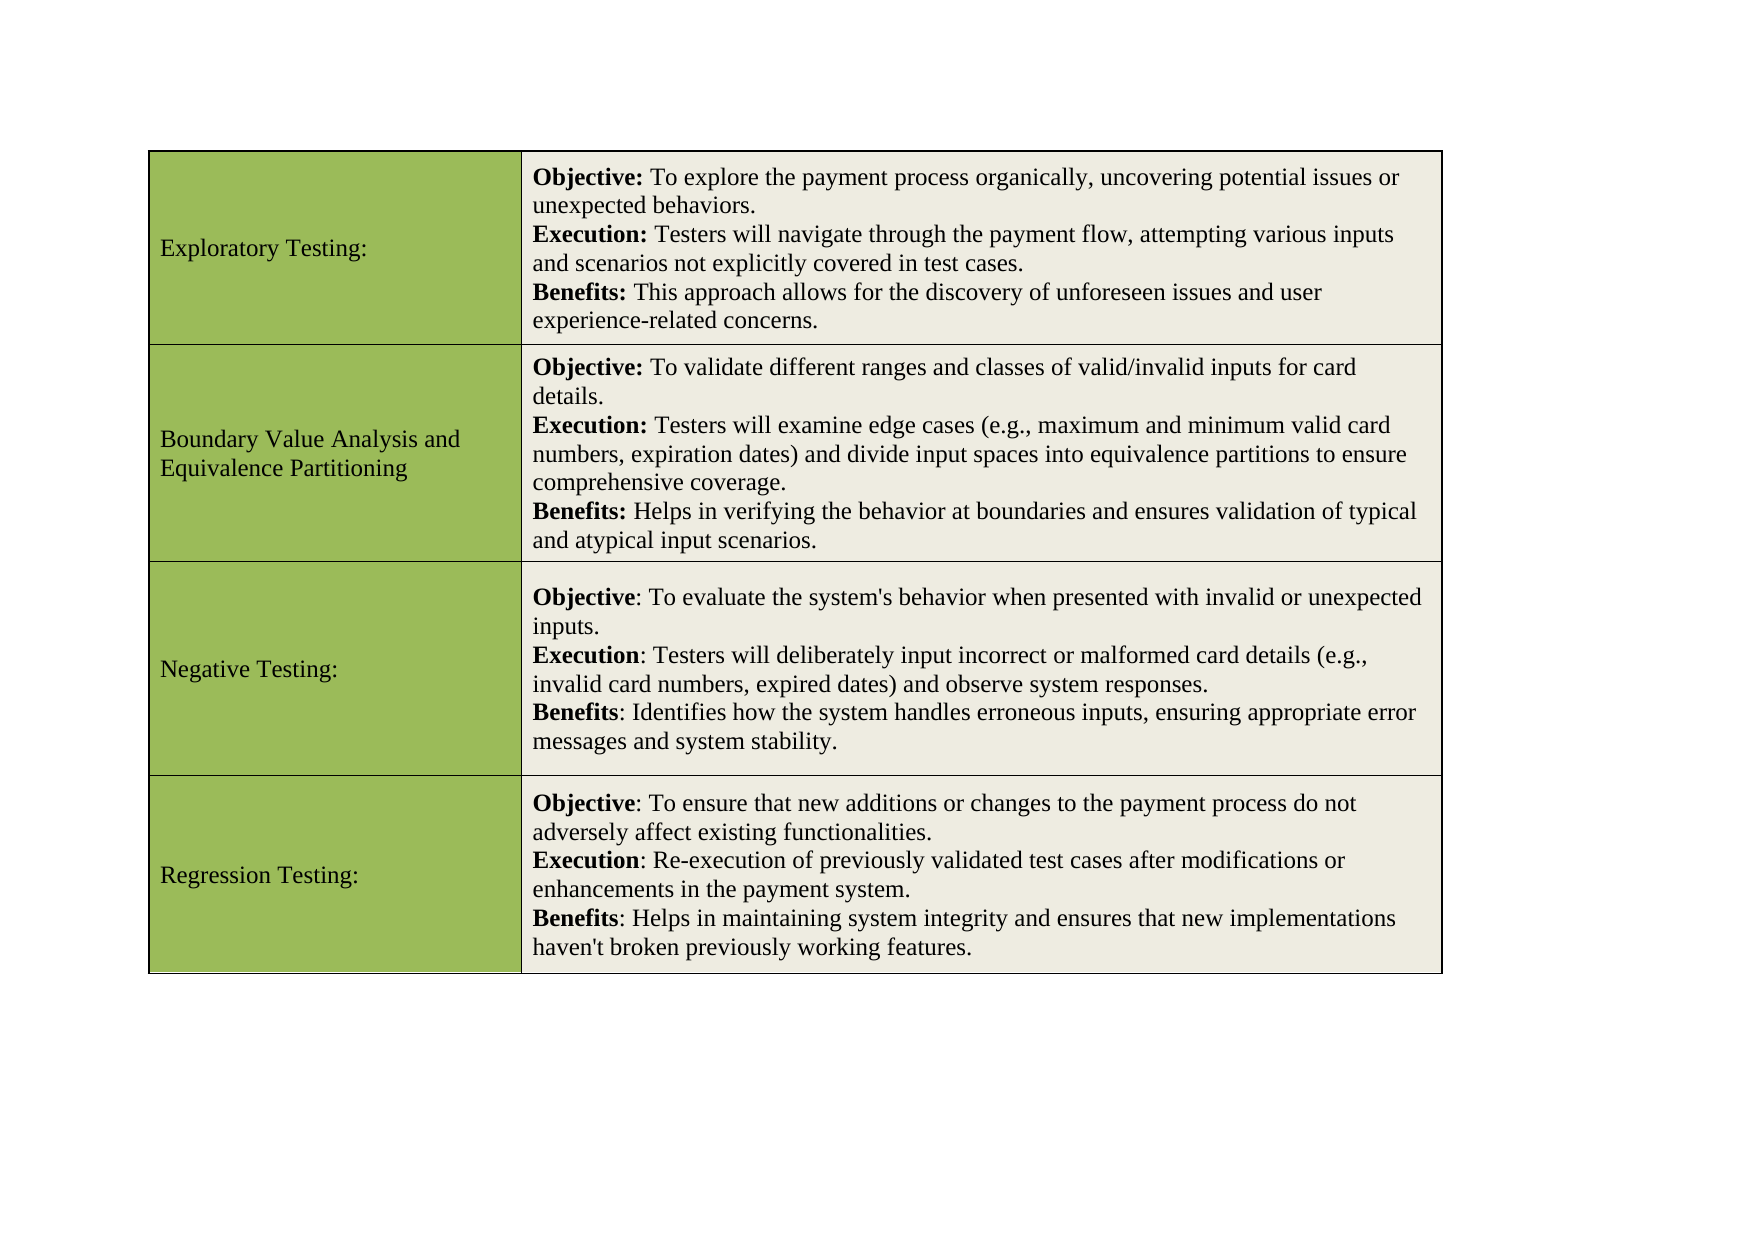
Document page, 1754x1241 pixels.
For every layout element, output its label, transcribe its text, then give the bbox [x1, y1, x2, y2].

table_cell Objective: To ensure that new additions or changes to the payment process do not adversely affect existing functionalities. Execution: Re-execution of previously validated test cases after modifications or enhancements in the payment system. Benefits: Helps in maintaining system integrity and ensures that new implementations haven't broken previously working features. [522, 776, 1441, 972]
table_header Exploratory Testing: [150, 152, 521, 344]
table_header Objective: To explore the payment process organically, uncovering potential issues or unexpected behaviors. Execution: Testers will navigate through the payment flow, attempting various inputs and scenarios not explicitly covered in test cases. Benefits: This approach allows for the discovery of unforeseen issues and user experience-related concerns. [522, 152, 1441, 344]
table_cell Objective: To validate different ranges and classes of valid/invalid inputs for card details. Execution: Testers will examine edge cases (e.g., maximum and minimum valid card numbers, expiration dates) and divide input spaces into equivalence partitions to ensure comprehensive coverage. Benefits: Helps in verifying the behavior at boundaries and ensures validation of typical and atypical input scenarios. [522, 345, 1441, 561]
table_cell Negative Testing: [150, 562, 521, 775]
table_cell Objective: To evaluate the system's behavior when presented with invalid or unexpected inputs. Execution: Testers will deliberately input incorrect or malformed card details (e.g., invalid card numbers, expired dates) and observe system responses. Benefits: Identifies how the system handles erroneous inputs, ensuring appropriate error messages and system stability. [522, 562, 1441, 775]
table_cell Boundary Value Analysis and Equivalence Partitioning [150, 345, 521, 561]
table_cell Regression Testing: [150, 776, 521, 972]
